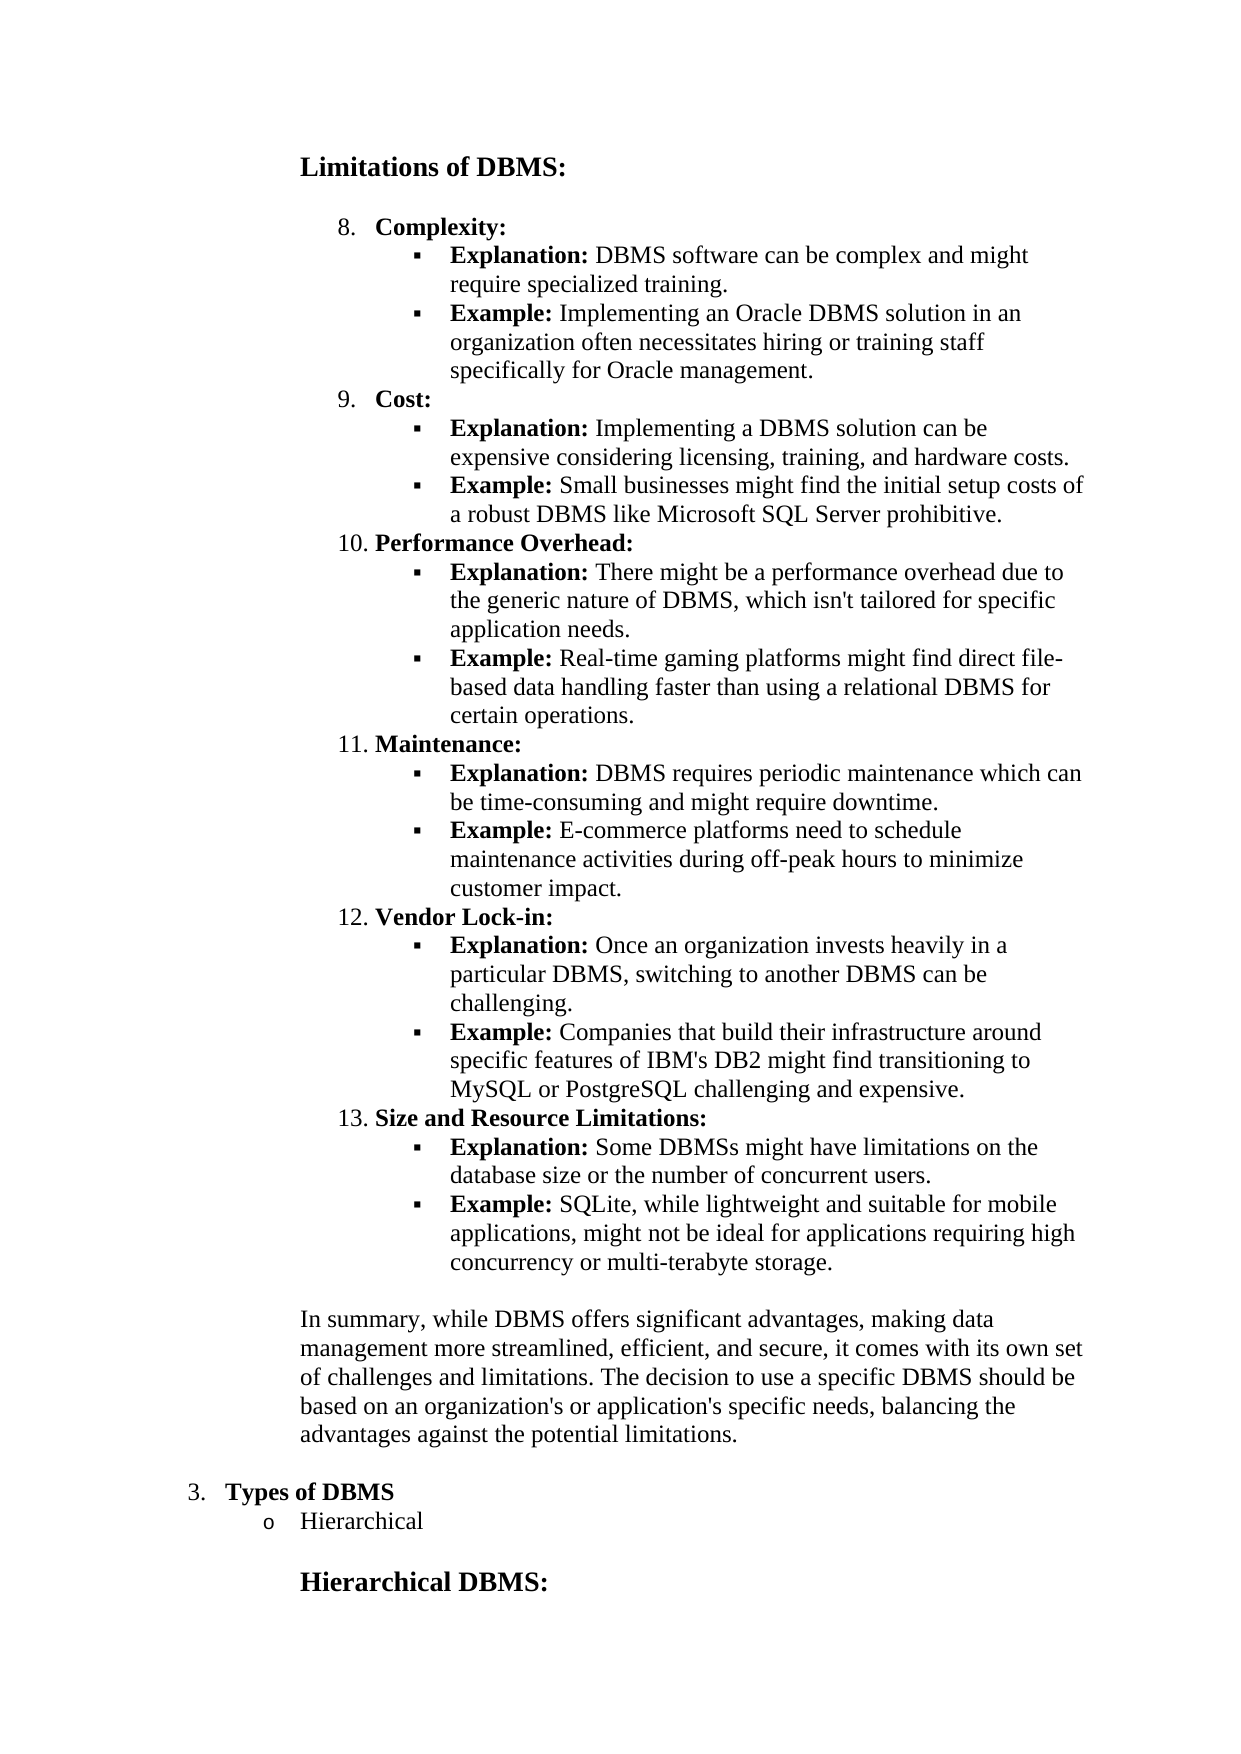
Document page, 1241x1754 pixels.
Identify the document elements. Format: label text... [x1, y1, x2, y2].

list Explanation: Some DBMSs might have limitations on the database size or the number of concurrent users. [412, 1132, 1090, 1189]
list Performance Overhead: [337, 528, 1090, 557]
list Explanation: Implementing a DBMS solution can be expensive considering licensing, training, and hardware costs. [412, 413, 1090, 470]
list Example: Small businesses might find the initial setup costs of a robust DBMS like Microsoft SQL Server prohibitive. [412, 470, 1090, 528]
list Example: Companies that build their infrastructure around specific features of IBM's DB2 might find transitioning to MySQL or PostgreSQL challenging and expensive. [412, 1017, 1090, 1103]
list Size and Resource Limitations: [337, 1103, 1090, 1132]
list Explanation: DBMS software can be complex and might require specialized training. [412, 240, 1090, 298]
text In summary, while DBMS offers significant advantages, making data management more streamlined, efficient, and secure, it comes with its own set of challenges and limitations. The decision to use a specific DBMS should be based on an organization's or application's specific needs, balancing the advantages against the potential limitations. [300, 1304, 1090, 1448]
list Explanation: DBMS requires periodic maintenance which can be time-consuming and might require downtime. [412, 758, 1090, 815]
list Maintenance: [337, 729, 1090, 758]
list Example: Implementing an Oracle DBMS solution in an organization often necessitates hiring or training staff specifically for Oracle management. [412, 298, 1090, 384]
text Limitations of DBMS: [300, 150, 1090, 182]
list Example: SQLite, while lightweight and suitable for mobile applications, might not be ideal for applications requiring high concurrency or multi-terabyte storage. [412, 1189, 1090, 1275]
list Example: Real-time gaming platforms might find direct file-based data handling faster than using a relational DBMS for certain operations. [412, 643, 1090, 729]
list Types of DBMS [187, 1477, 1090, 1506]
list Vendor Lock-in: [337, 902, 1090, 930]
list Explanation: Once an organization invests heavily in a particular DBMS, switching to another DBMS can be challenging. [412, 930, 1090, 1017]
list Cost: [337, 384, 1090, 413]
list Complexity: [337, 212, 1090, 240]
list Example: E-commerce platforms need to schedule maintenance activities during off-peak hours to minimize customer impact. [412, 815, 1090, 902]
list Hierarchical [262, 1506, 1090, 1536]
text Hierarchical DBMS: [300, 1565, 1090, 1597]
list Explanation: There might be a performance overhead due to the generic nature of DBMS, which isn't tailored for specific application needs. [412, 557, 1090, 643]
